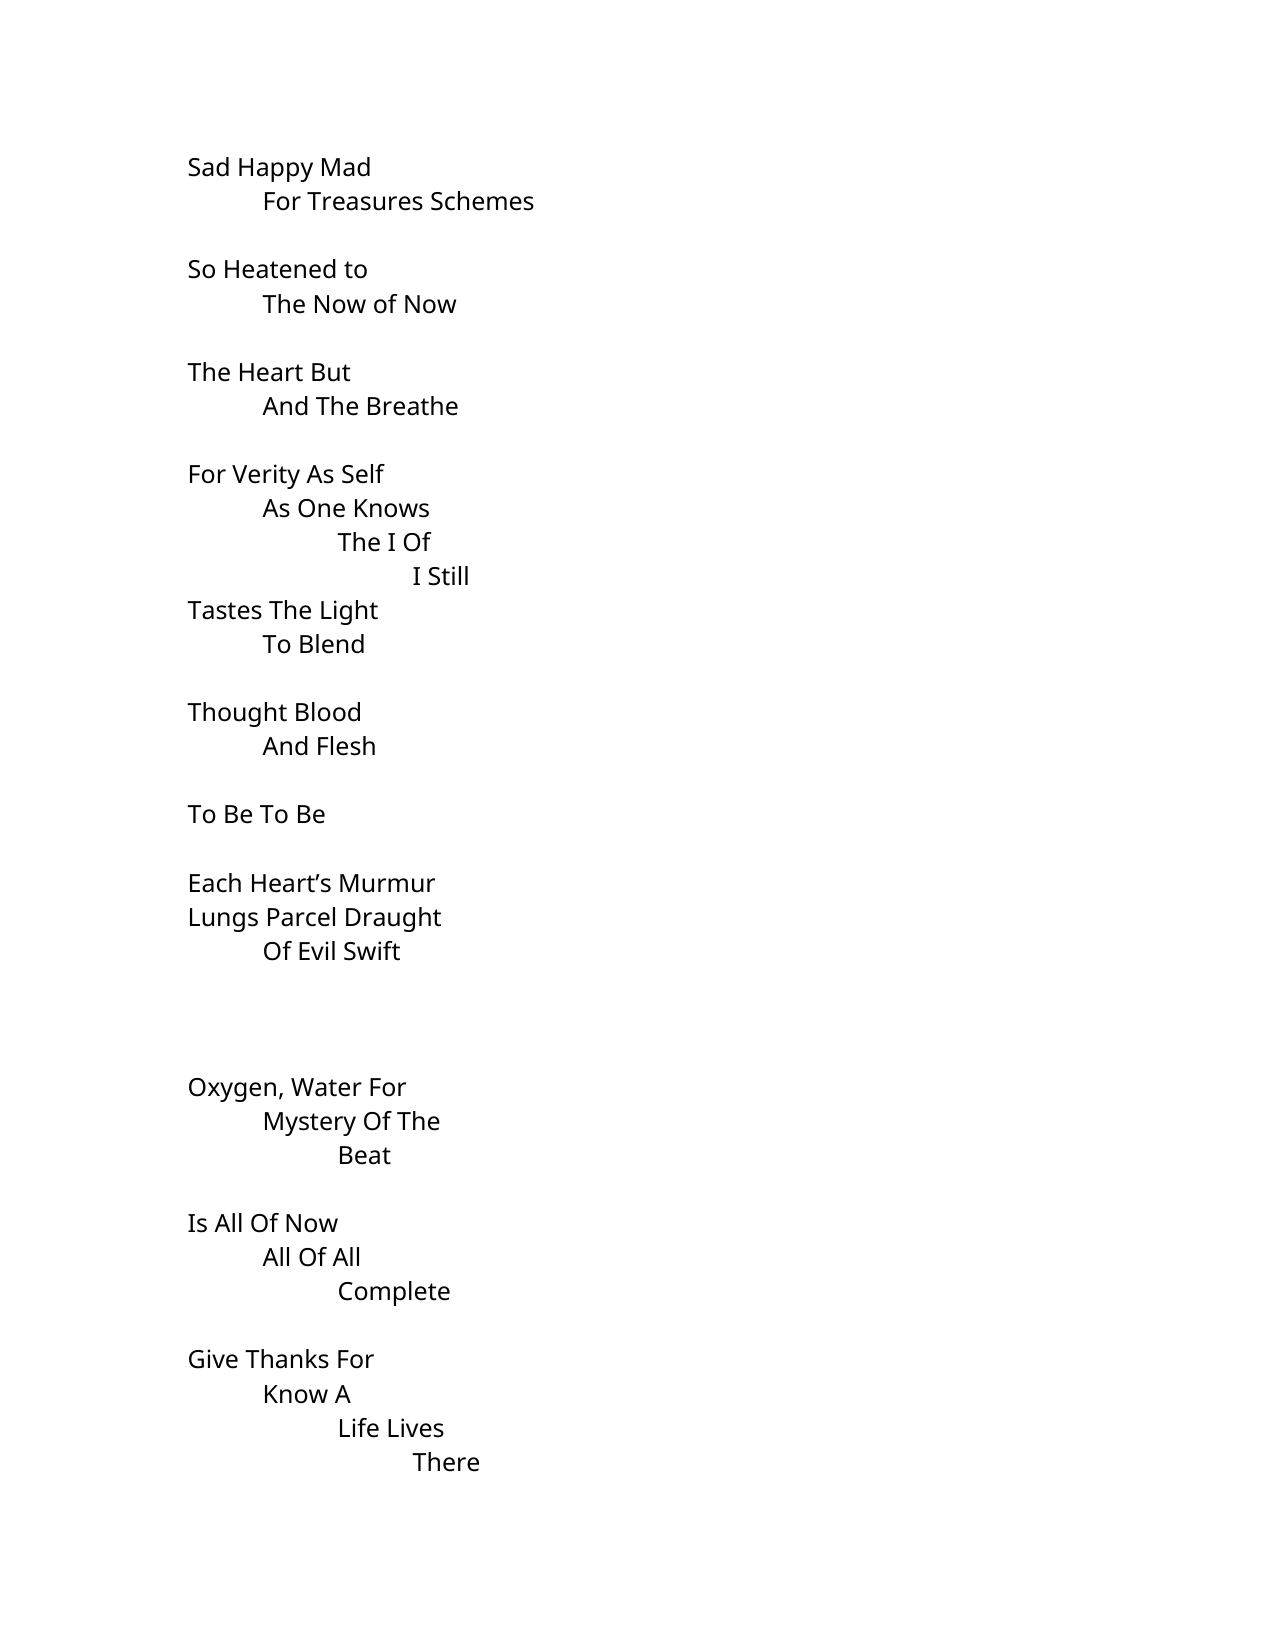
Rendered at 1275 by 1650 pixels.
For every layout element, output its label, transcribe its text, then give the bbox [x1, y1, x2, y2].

text To Be To Be [187, 797, 1087, 831]
text Thought Blood [187, 695, 1087, 729]
text The I Of [187, 525, 1087, 559]
text Beat [187, 1138, 1087, 1172]
text Oxygen, Water For [187, 1070, 1087, 1104]
text Give Thanks For [187, 1342, 1087, 1376]
text And The Breathe [187, 388, 1087, 422]
text And Flesh [187, 729, 1087, 763]
text Life Lives [187, 1410, 1087, 1444]
text To Blend [187, 627, 1087, 661]
text Of Evil Swift [187, 933, 1087, 967]
text As One Knows [187, 491, 1087, 525]
text I Still [187, 559, 1087, 593]
text There [187, 1444, 1087, 1478]
text Sad Happy Mad [187, 150, 1087, 184]
text So Heatened to [187, 252, 1087, 286]
text All Of All [187, 1240, 1087, 1274]
text Each Heart’s Murmur [187, 865, 1087, 899]
text Lungs Parcel Draught [187, 899, 1087, 933]
text Mystery Of The [187, 1104, 1087, 1138]
text For Verity As Self [187, 457, 1087, 491]
text For Treasures Schemes [187, 184, 1087, 218]
text The Now of Now [187, 286, 1087, 320]
text Know A [187, 1376, 1087, 1410]
text Complete [187, 1274, 1087, 1308]
text The Heart But [187, 354, 1087, 388]
text Is All Of Now [187, 1206, 1087, 1240]
text Tastes The Light [187, 593, 1087, 627]
